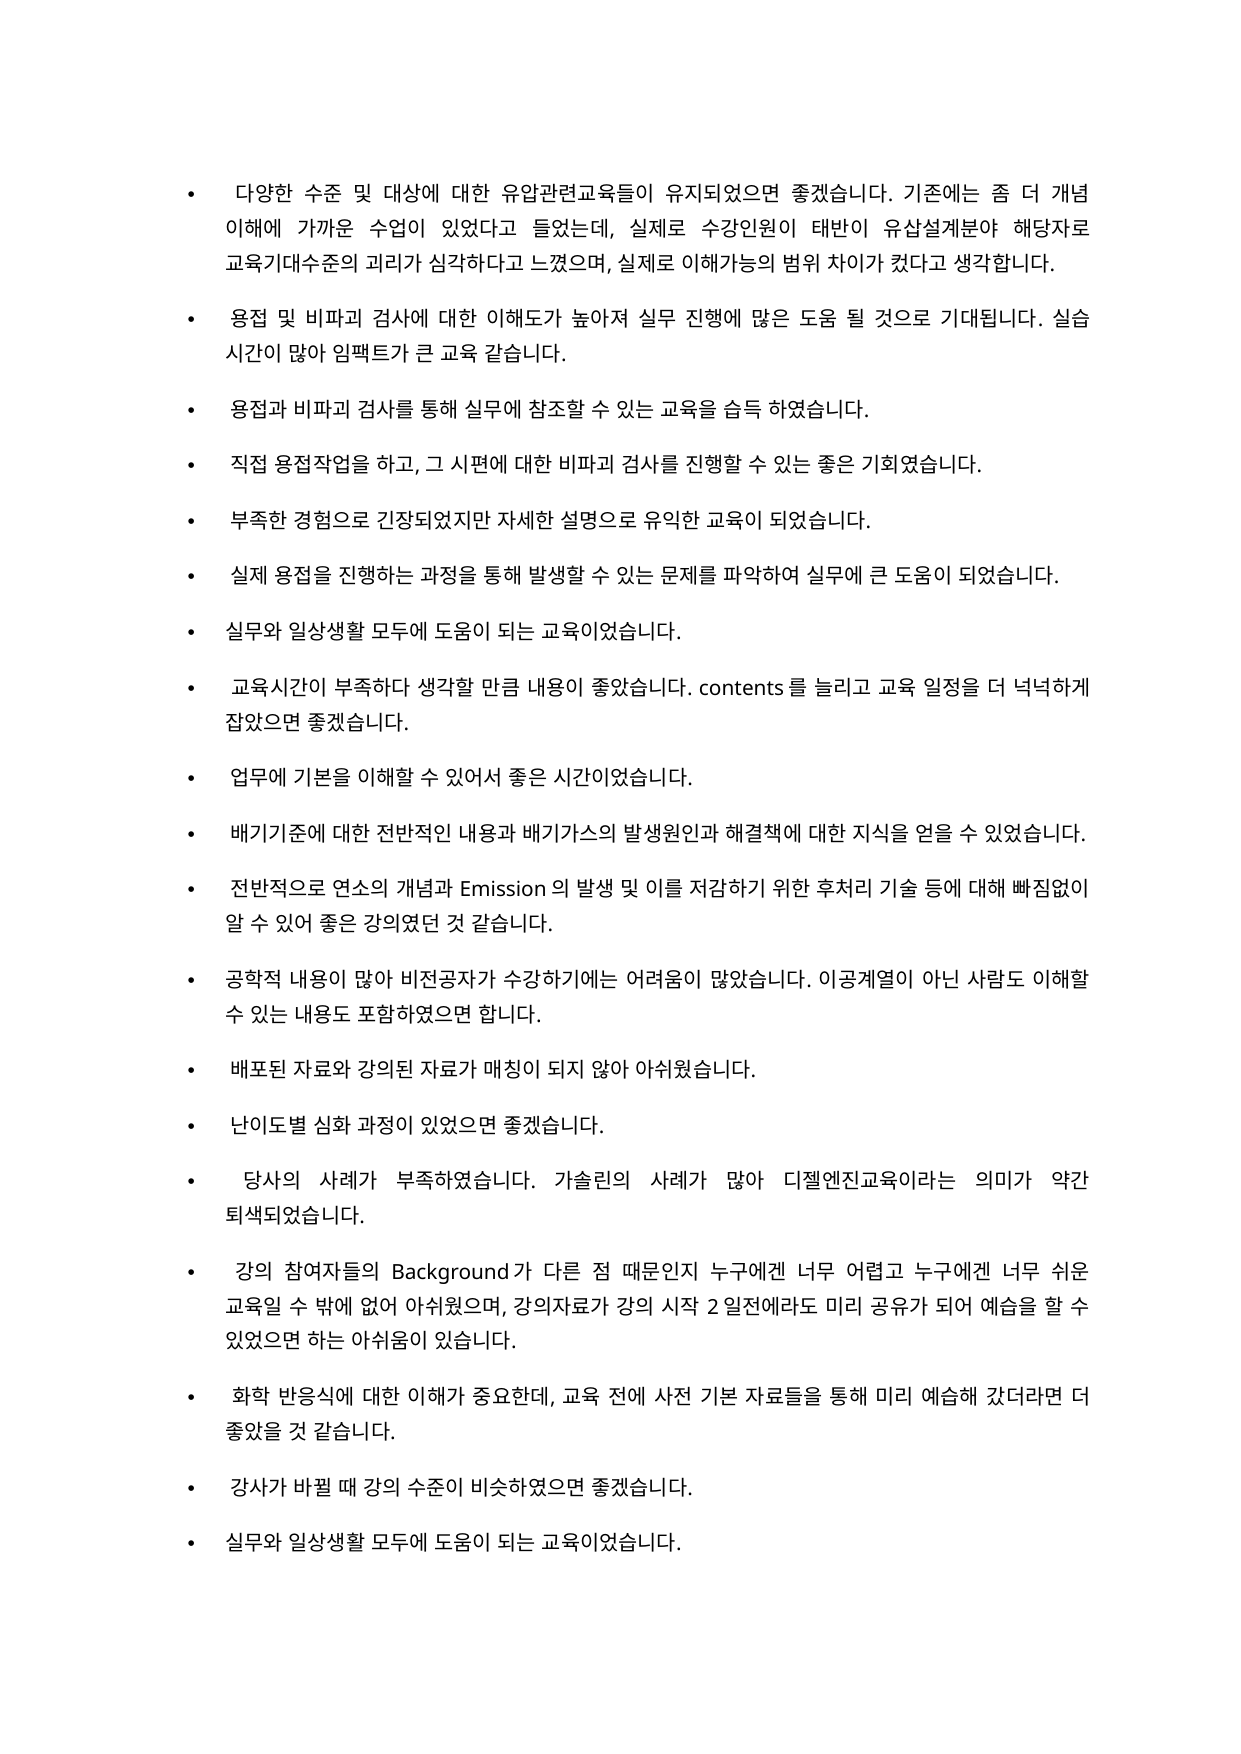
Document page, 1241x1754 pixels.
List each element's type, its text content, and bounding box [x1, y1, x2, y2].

list 당사의 사례가 부족하였습니다. 가솔린의 사례가 많아 디젤엔진교육이라는 의미가 약간 퇴색되었습니다. [187, 1165, 1090, 1230]
list 실제 용접을 진행하는 과정을 통해 발생할 수 있는 문제를 파악하여 실무에 큰 도움이 되었습니다. [187, 560, 1090, 590]
list 용접과 비파괴 검사를 통해 실무에 참조할 수 있는 교육을 습득 하였습니다. [187, 393, 1090, 423]
list 실무와 일상생활 모두에 도움이 되는 교육이었습니다. [187, 615, 1090, 646]
list 강사가 바뀔 때 강의 수준이 비슷하였으면 좋겠습니다. [187, 1471, 1090, 1501]
list 직접 용접작업을 하고, 그 시편에 대한 비파괴 검사를 진행할 수 있는 좋은 기회였습니다. [187, 448, 1090, 479]
list 교육시간이 부족하다 생각할 만큼 내용이 좋았습니다. contents를 늘리고 교육 일정을 더 넉넉하게 잡았으면 좋겠습니다. [187, 671, 1090, 736]
list 화학 반응식에 대한 이해가 중요한데, 교육 전에 사전 기본 자료들을 통해 미리 예습해 갔더라면 더 좋았을 것 같습니다. [187, 1380, 1090, 1445]
list 전반적으로 연소의 개념과 Emission의 발생 및 이를 저감하기 위한 후처리 기술 등에 대해 빠짐없이 알 수 있어 좋은 강의였던 것 같습니다. [187, 873, 1090, 938]
list 공학적 내용이 많아 비전공자가 수강하기에는 어려움이 많았습니다. 이공계열이 아닌 사람도 이해할 수 있는 내용도 포함하였으면 합니다. [187, 963, 1090, 1028]
list 강의 참여자들의 Background가 다른 점 때문인지 누구에겐 너무 어렵고 누구에겐 너무 쉬운 교육일 수 밖에 없어 아쉬웠으며, 강의자료가 강의 시작 2일전에라도 미리 공유가 되어 예습을 할 수 있었으면 하는 아쉬움이 있습니다. [187, 1255, 1090, 1355]
list 용접 및 비파괴 검사에 대한 이해도가 높아져 실무 진행에 많은 도움 될 것으로 기대됩니다. 실습 시간이 많아 임팩트가 큰 교육 같습니다. [187, 302, 1090, 367]
list 난이도별 심화 과정이 있었으면 좋겠습니다. [187, 1109, 1090, 1139]
list 다양한 수준 및 대상에 대한 유압관련교육들이 유지되었으면 좋겠습니다. 기존에는 좀 더 개념 이해에 가까운 수업이 있었다고 들었는데, 실제로 수강인원이 태반이 유삽설계분야 해당자로 교육기대수준의 괴리가 심각하다고 느꼈으며, 실제로 이해가능의 범위 차이가 컸다고 생각합니다. [187, 177, 1090, 277]
list 배기기준에 대한 전반적인 내용과 배기가스의 발생원인과 해결책에 대한 지식을 얻을 수 있었습니다. [187, 817, 1090, 847]
list 업무에 기본을 이해할 수 있어서 좋은 시간이었습니다. [187, 761, 1090, 792]
list 실무와 일상생활 모두에 도움이 되는 교육이었습니다. [187, 1526, 1090, 1557]
list 배포된 자료와 강의된 자료가 매칭이 되지 않아 아쉬웠습니다. [187, 1053, 1090, 1084]
list 부족한 경험으로 긴장되었지만 자세한 설명으로 유익한 교육이 되었습니다. [187, 504, 1090, 534]
